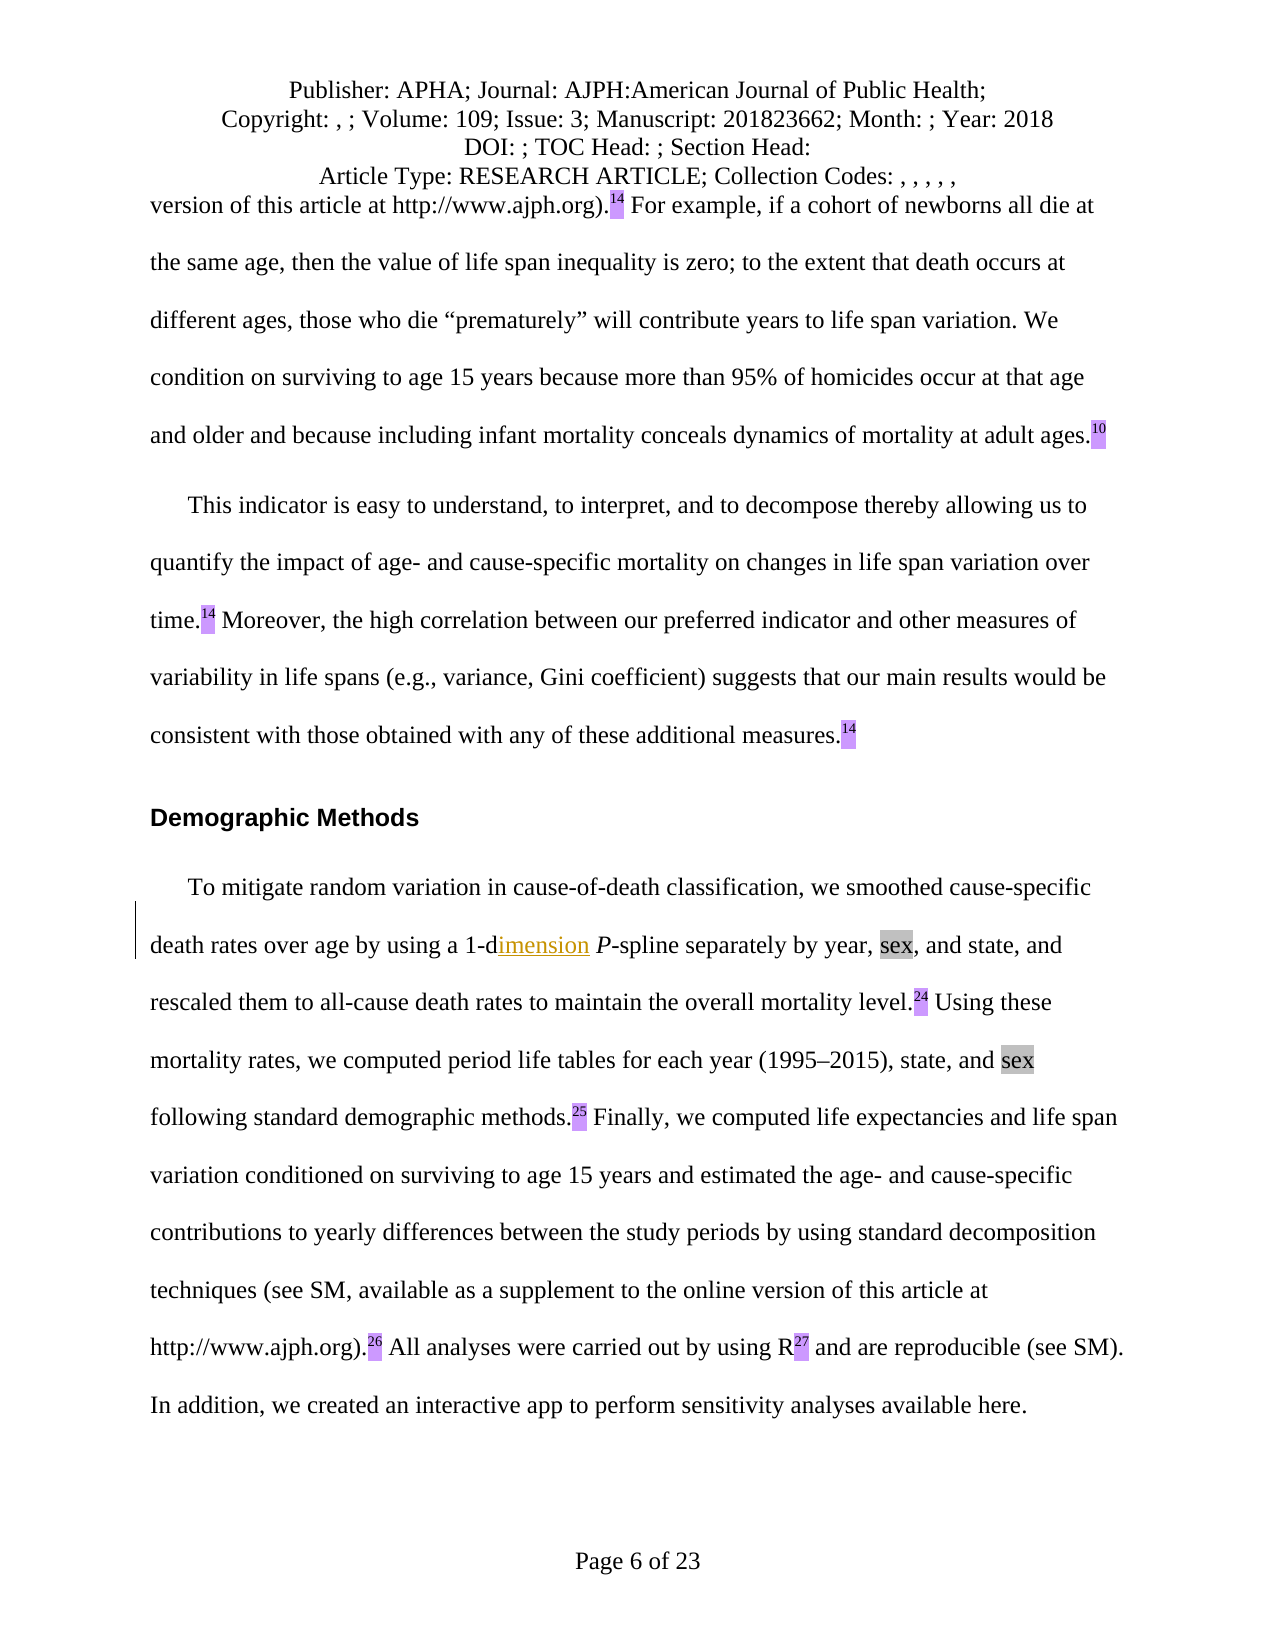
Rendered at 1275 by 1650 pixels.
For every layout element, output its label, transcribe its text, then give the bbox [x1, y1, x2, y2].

text Demographic Methods [150, 802, 1125, 831]
text To mitigate random variation in cause-of-death classification, we smoothed cause-specific death rates over age by using a 1-d P-spline separately by year, sex, and state, and rescaled them to all-cause death rates to maintain the overall mortality level.24 Using these mortality rates, we computed period life tables for each year (1995–2015), state, and sex following standard demographic methods.25 Finally, we computed life expectancies and life span variation conditioned on surviving to age 15 years and estimated the age- and cause-specific contributions to yearly differences between the study periods by using standard decomposition techniques (see SM, available as a supplement to the online version of this article at http://www.ajph.org).26 All analyses were carried out by using R27 and are reproducible (see SM). In addition, we created an interactive app to perform sensitivity analyses available here. [150, 872, 1125, 1419]
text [150, 190, 1125, 449]
text This indicator is easy to understand, to interpret, and to decompose thereby allowing us to quantify the impact of age- and cause-specific mortality on changes in life span variation over time.14 Moreover, the high correlation between our preferred indicator and other measures of variability in life spans (e.g., variance, Gini coefficient) suggests that our main results would be consistent with those obtained with any of these additional measures.14 [150, 490, 1125, 749]
